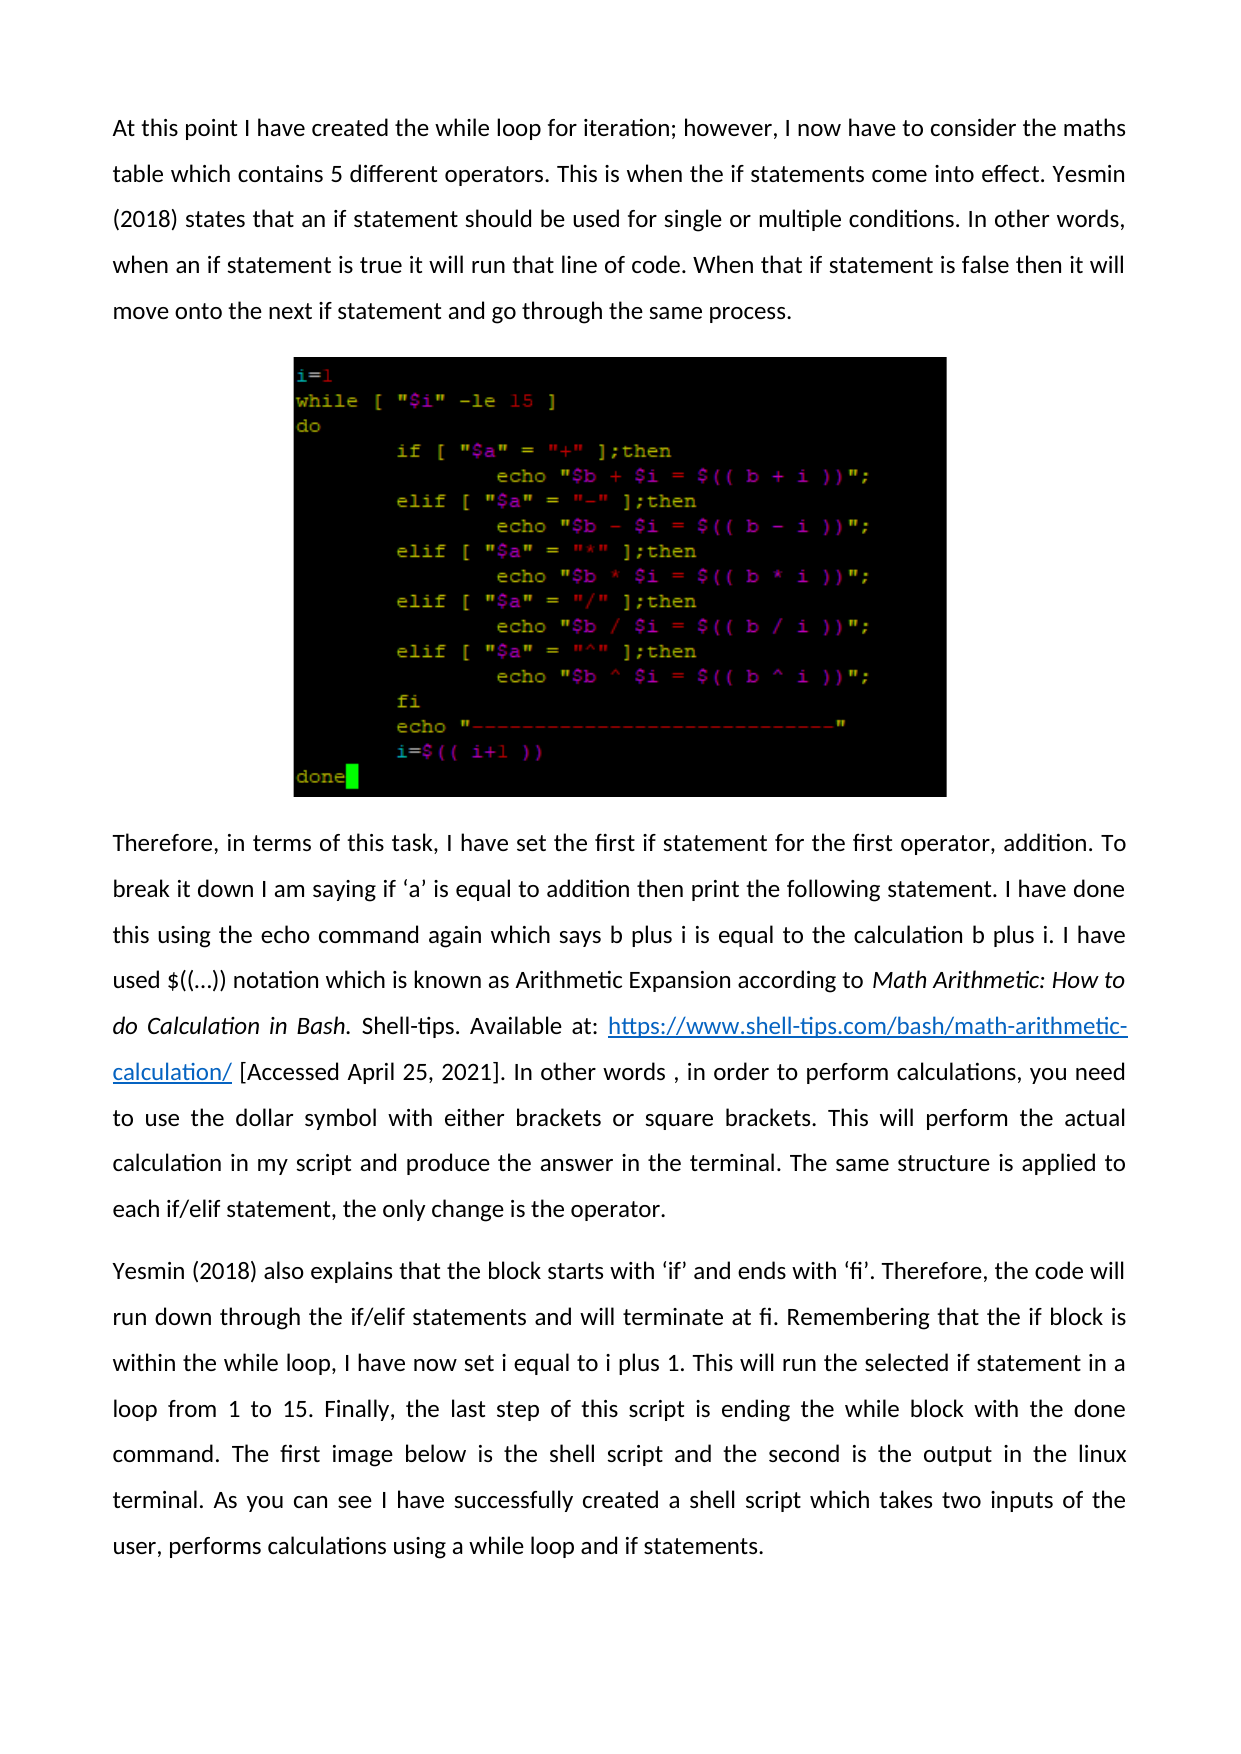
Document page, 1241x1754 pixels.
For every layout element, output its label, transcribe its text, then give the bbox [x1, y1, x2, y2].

text At this point I have created the while loop for iteration; however, I now have to consider the maths table which contains 5 different operators. This is when the if statements come into effect. Yesmin (2018) states that an if statement should be used for single or multiple conditions. In other words, when an if statement is true it will run that line of code. When that if statement is false then it will move onto the next if statement and go through the same process. [112, 112, 1128, 326]
text Yesmin (2018) also explains that the block starts with ‘if’ and ends with ‘fi’. Therefore, the code will run down through the if/elif statements and will terminate at fi. Remembering that the if block is within the while loop, I have now set i equal to i plus 1. This will run the selected if statement in a loop from 1 to 15. Finally, the last step of this script is ending the while block with the done command. The first image below is the shell script and the second is the output in the linux terminal. As you can see I have successfully created a shell script which takes two inputs of the user, performs calculations using a while loop and if statements. [112, 1256, 1128, 1560]
text Therefore, in terms of this task, I have set the first if statement for the first operator, addition. To break it down I am saying if ‘a’ is equal to addition then print the following statement. I have done this using the echo command again which says b plus i is equal to the calculation b plus i. I have used $((…)) notation which is known as Arithmetic Expansion according to Math Arithmetic: How to do Calculation in Bash. Shell-tips. Available at: https://www.shell-tips.com/bash/math-arithmetic-calculation/ [Accessed April 25, 2021]. In other words , in order to perform calculations, you need to use the dollar symbol with either brackets or square brackets. This will perform the actual calculation in my script and produce the answer in the terminal. The same structure is applied to each if/elif statement, the only change is the operator. [112, 827, 1128, 1224]
picture [293, 357, 947, 797]
